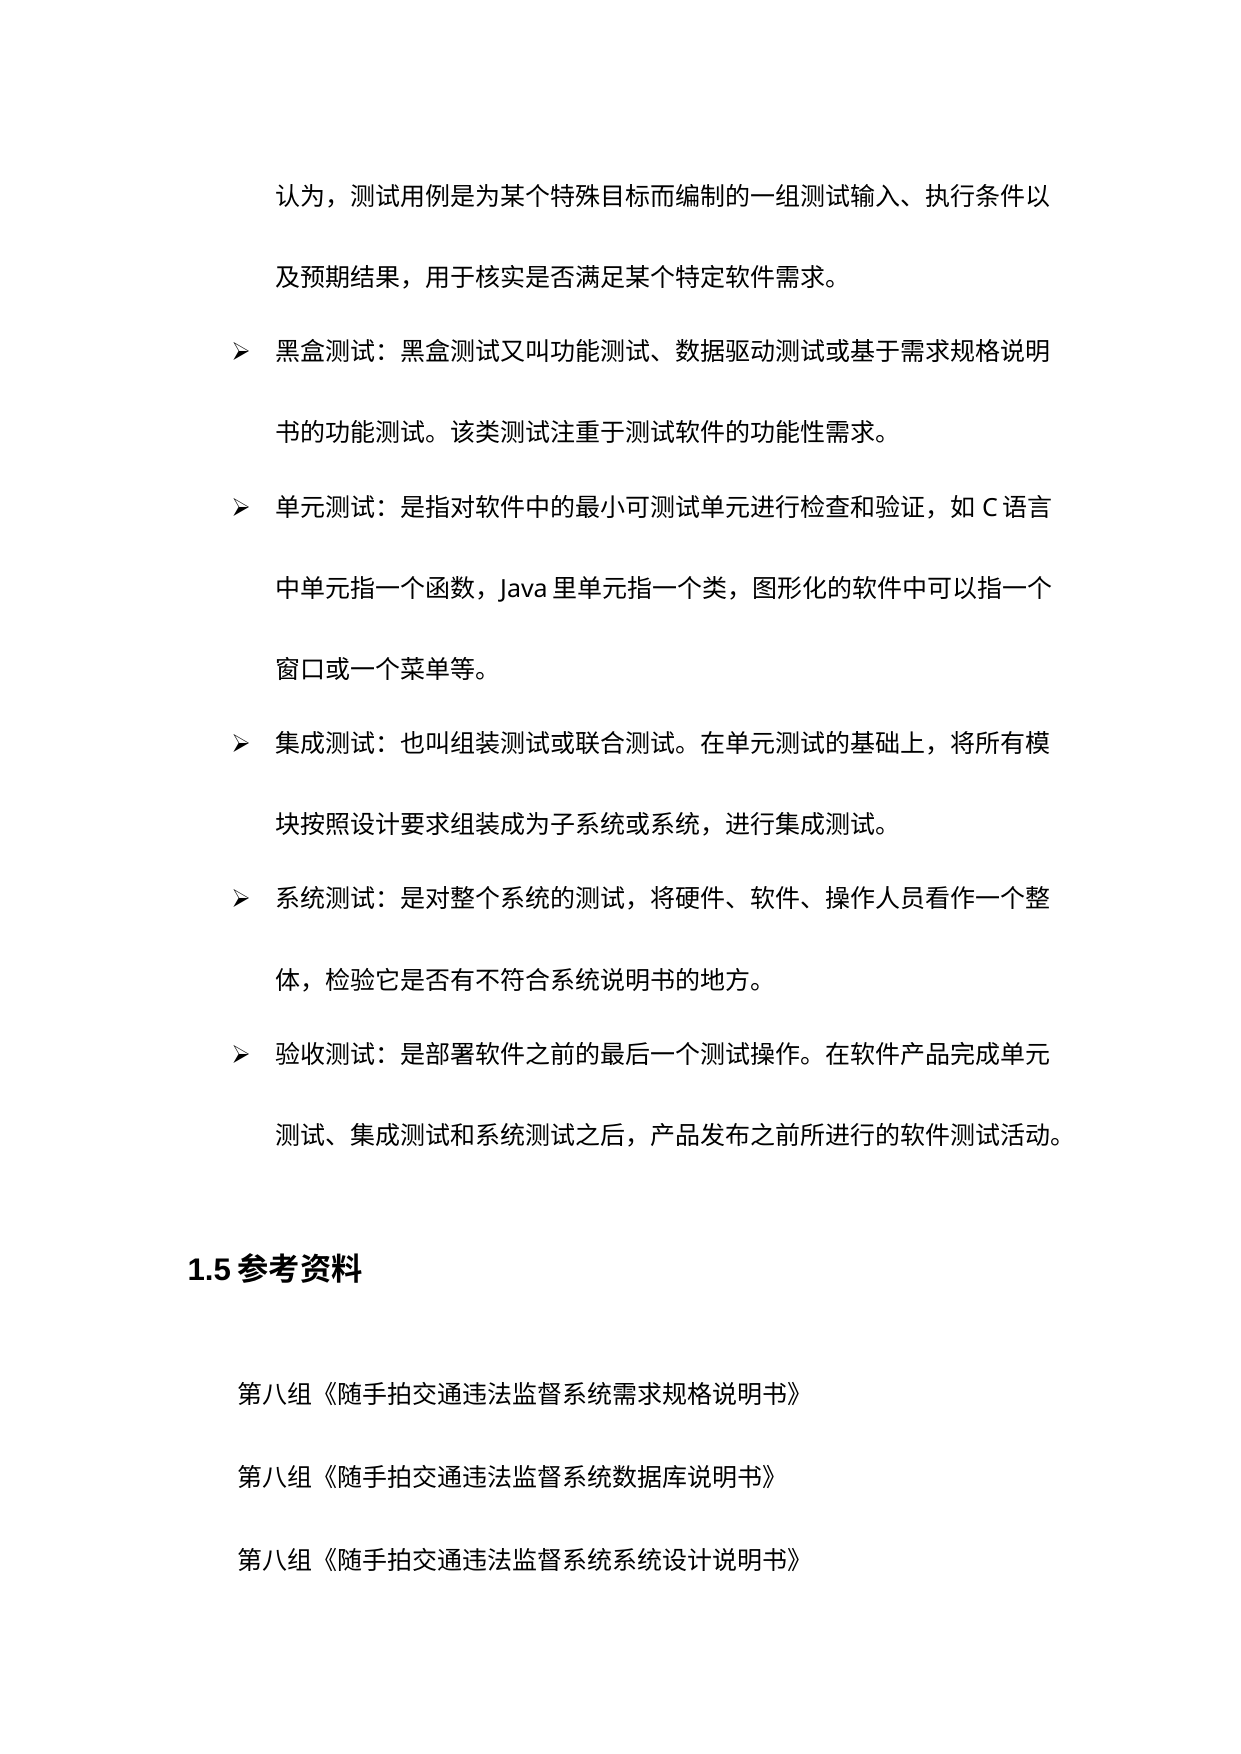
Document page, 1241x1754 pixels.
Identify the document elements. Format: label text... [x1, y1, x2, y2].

list 验收测试：是部署软件之前的最后一个测试操作。在软件产品完成单元测试、集成测试和系统测试之后，产品发布之前所进行的软件测试活动。 [231, 1020, 1053, 1166]
subtitle 1.5参考资料 [187, 1235, 1053, 1300]
list 集成测试：也叫组装测试或联合测试。在单元测试的基础上，将所有模块按照设计要求组装成为子系统或系统，进行集成测试。 [231, 709, 1053, 855]
text 第八组《随手拍交通违法监督系统系统设计说明书》 [187, 1526, 1053, 1591]
text 第八组《随手拍交通违法监督系统需求规格说明书》 [187, 1360, 1053, 1425]
list 系统测试：是对整个系统的测试，将硬件、软件、操作人员看作一个整体，检验它是否有不符合系统说明书的地方。 [231, 864, 1053, 1011]
list 黑盒测试：黑盒测试又叫功能测试、数据驱动测试或基于需求规格说明书的功能测试。该类测试注重于测试软件的功能性需求。 [231, 317, 1053, 463]
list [231, 162, 1053, 308]
list 单元测试：是指对软件中的最小可测试单元进行检查和验证，如C语言中单元指一个函数，Java里单元指一个类，图形化的软件中可以指一个窗口或一个菜单等。 [231, 473, 1053, 700]
text 第八组《随手拍交通违法监督系统数据库说明书》 [187, 1443, 1053, 1508]
